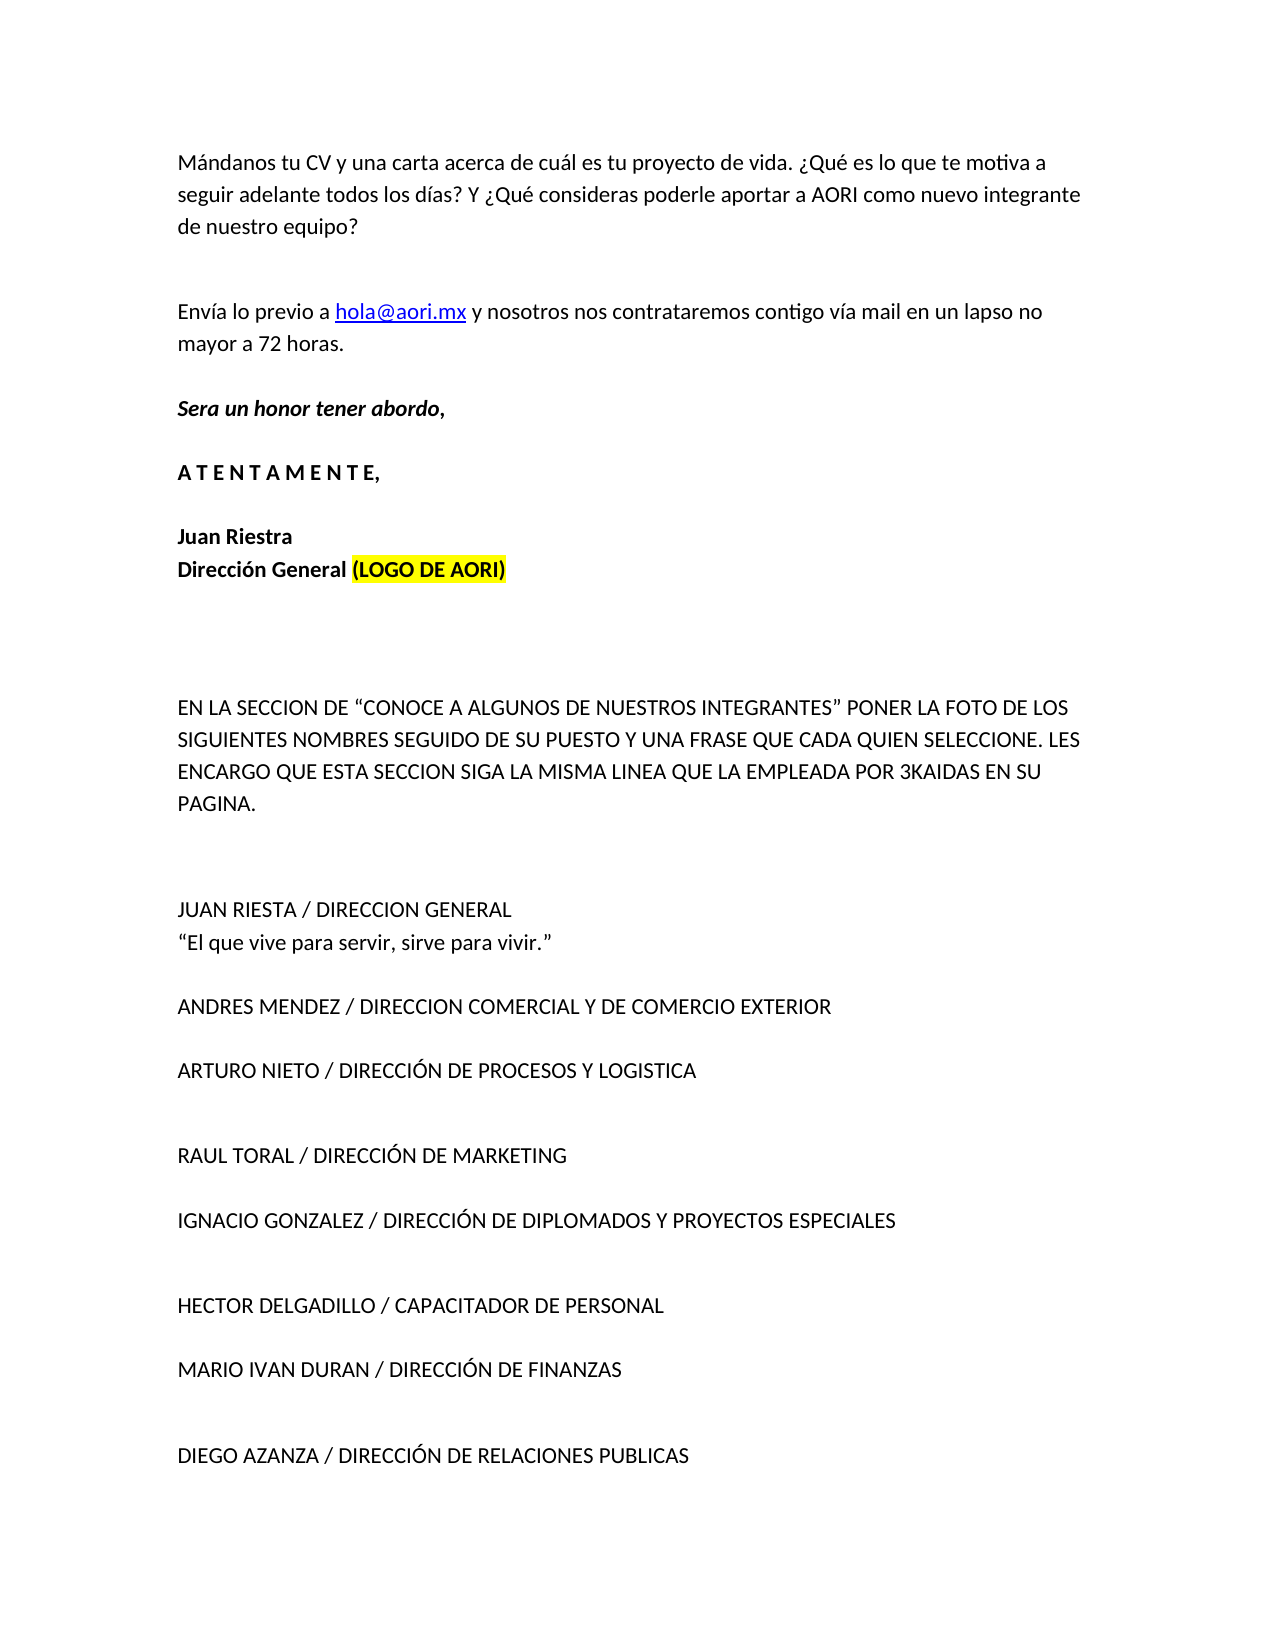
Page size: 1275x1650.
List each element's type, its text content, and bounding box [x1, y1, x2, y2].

text Envía lo previo a hola@aori.mx y nosotros nos contrataremos contigo vía mail en un lapso no mayor a 72 horas. Sera un honor tener abordo, A T E N T A M E N T E, Juan Riestra Dirección General (LOGO DE AORI) [177, 265, 1098, 615]
text HECTOR DELGADILLO / CAPACITADOR DE PERSONAL MARIO IVAN DURAN / DIRECCIÓN DE FINANZAS [177, 1259, 1098, 1384]
text Mándanos tu CV y una carta acerca de cuál es tu proyecto de vida. ¿Qué es lo que te motiva a seguir adelante todos los días? Y ¿Qué consideras poderle aportar a AORI como nuevo integrante de nuestro equipo? [177, 148, 1098, 240]
text JUAN RIESTA / DIRECCION GENERAL “El que vive para servir, sirve para vivir.” ANDRES MENDEZ / DIRECCION COMERCIAL Y DE COMERCIO EXTERIOR ARTURO NIETO / DIRECCIÓN DE PROCESOS Y LOGISTICA [177, 896, 1098, 1084]
text EN LA SECCION DE “CONOCE A ALGUNOS DE NUESTROS INTEGRANTES” PONER LA FOTO DE LOS SIGUIENTES NOMBRES SEGUIDO DE SU PUESTO Y UNA FRASE QUE CADA QUIEN SELECCIONE. LES ENCARGO QUE ESTA SECCION SIGA LA MISMA LINEA QUE LA EMPLEADA POR 3KAIDAS EN SU PAGINA. [177, 693, 1098, 817]
text RAUL TORAL / DIRECCIÓN DE MARKETING IGNACIO GONZALEZ / DIRECCIÓN DE DIPLOMADOS Y PROYECTOS ESPECIALES [177, 1109, 1098, 1234]
text DIEGO AZANZA / DIRECCIÓN DE RELACIONES PUBLICAS [177, 1409, 1098, 1469]
